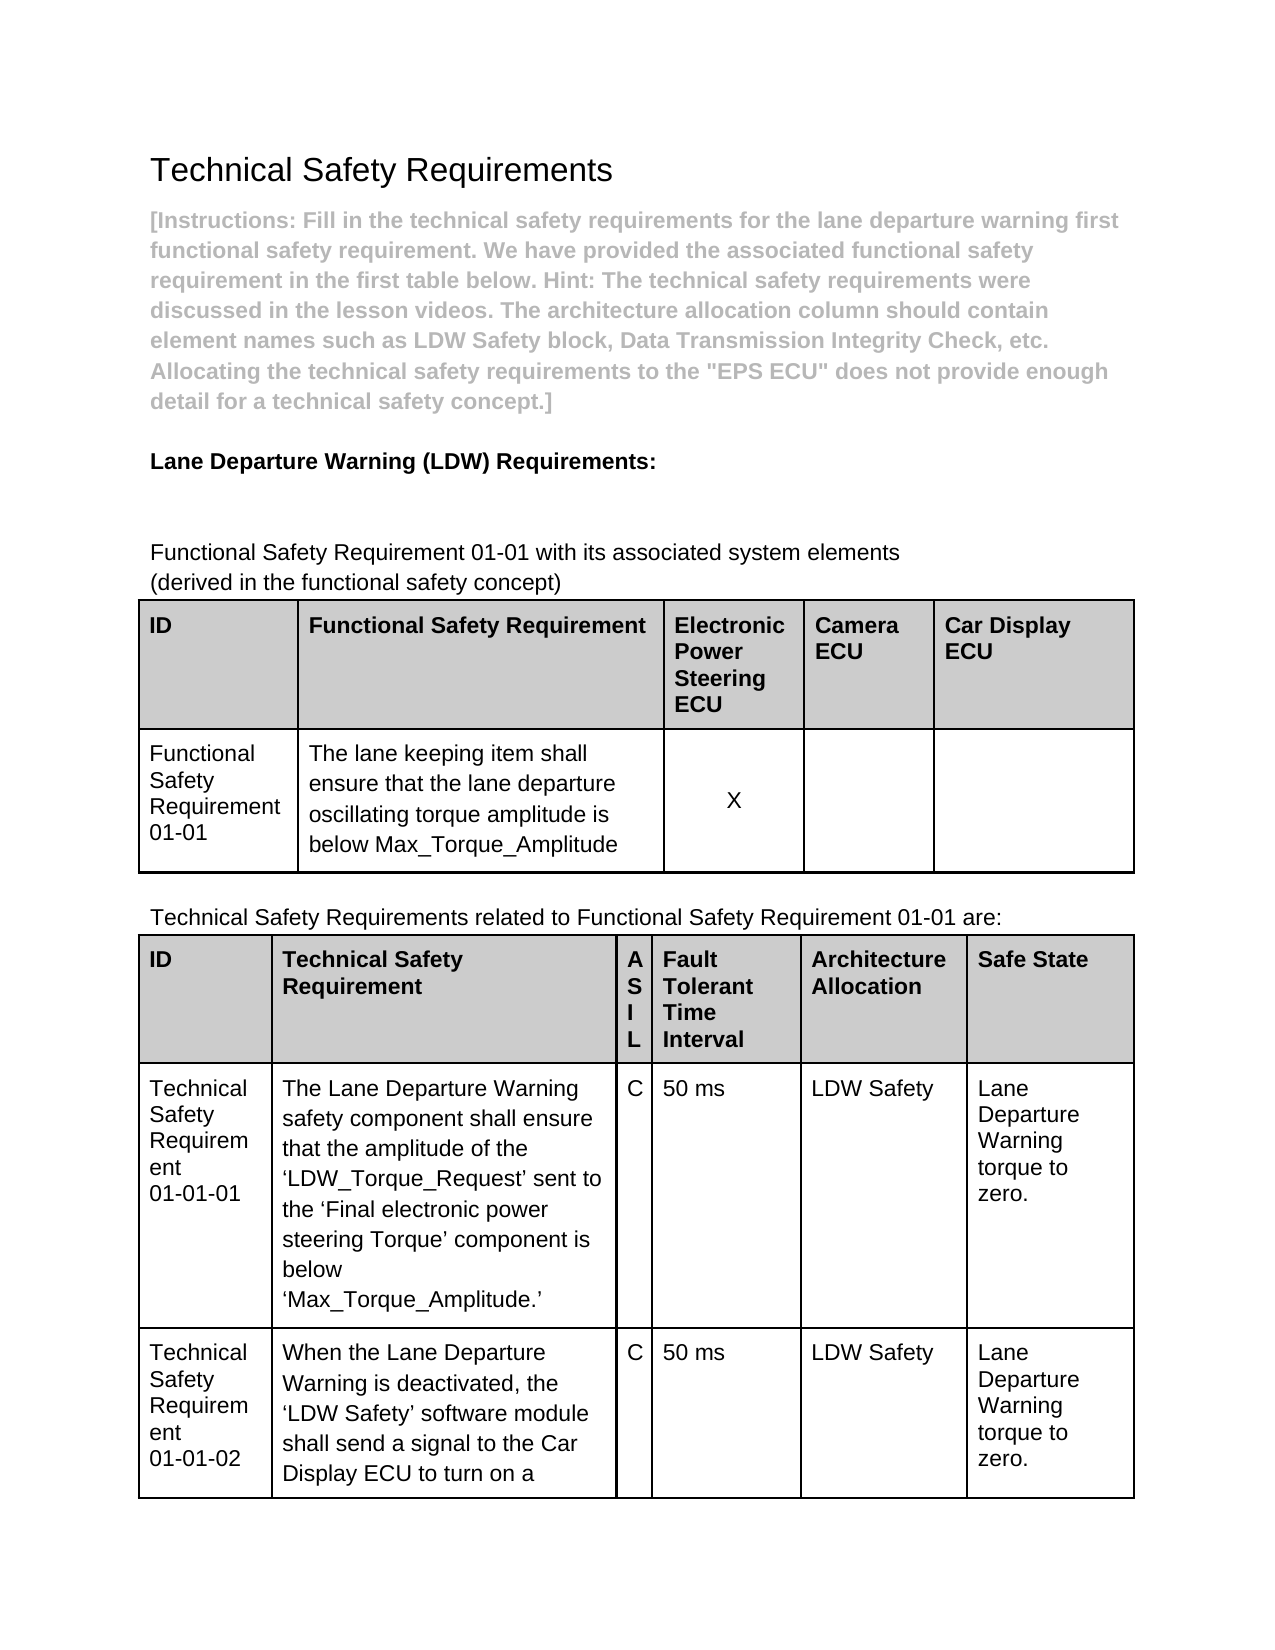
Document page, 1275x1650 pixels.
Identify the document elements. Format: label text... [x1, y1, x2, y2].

table_cell [805, 730, 933, 871]
text Lane Departure Warning (LDW) Requirements: [150, 448, 1125, 475]
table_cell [968, 1329, 1133, 1497]
table_cell Lane Departure Warning torque to zero. [968, 1064, 1133, 1327]
table_cell C [618, 1064, 651, 1327]
table_cell 50 ms [653, 1064, 800, 1327]
table_cell C [618, 1329, 651, 1497]
table_header ID [140, 601, 297, 728]
text Technical Safety Requirements related to Functional Safety Requirement 01-01 are: [150, 904, 1125, 930]
table_cell LDW Safety [802, 1329, 966, 1497]
subtitle Technical Safety Requirements [150, 150, 1125, 188]
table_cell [140, 1329, 271, 1497]
table_header Car Display ECU [935, 601, 1133, 728]
table_header Functional Safety Requirement [299, 601, 663, 728]
table_cell [935, 730, 1133, 871]
text Functional Safety Requirement 01-01 with its associated system elements [150, 539, 1125, 565]
table_cell 50 ms [653, 1329, 800, 1497]
table_header Camera ECU [805, 601, 933, 728]
text (derived in the functional safety concept) [150, 569, 1125, 596]
table_cell LDW Safety [802, 1064, 966, 1327]
table_header ID [140, 936, 271, 1062]
table_header Electronic Power Steering ECU [665, 601, 803, 728]
table_cell Functional Safety Requirement 01-01 [140, 730, 297, 871]
text [Instructions: Fill in the technical safety requirements for the lane departure warning first functional safety requirement. We have provided the associated functional safety requirement in the first table below. Hint: The technical safety requirements were discussed in the lesson videos. The architecture allocation column should contain element names such as LDW Safety block, Data Transmission Integrity Check, etc. Allocating the technical safety requirements to the "EPS ECU" does not provide enough detail for a technical safety concept.] [150, 207, 1125, 414]
table_header Safe State [968, 936, 1133, 1062]
table_header ASIL [618, 936, 651, 1062]
table_header Architecture Allocation [802, 936, 966, 1062]
table_header Fault Tolerant Time Interval [653, 936, 800, 1062]
table_header Technical Safety Requirement [273, 936, 615, 1062]
table_cell Technical Safety Requirement 01-01-01 [140, 1064, 271, 1327]
table_cell The Lane Departure Warning safety component shall ensure that the amplitude of the ‘LDW_Torque_Request’ sent to the ‘Final electronic power steering Torque’ component is below ‘Max_Torque_Amplitude.’ [273, 1064, 615, 1327]
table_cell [273, 1329, 615, 1497]
table_cell The lane keeping item shall ensure that the lane departure oscillating torque amplitude is below Max_Torque_Amplitude [299, 730, 663, 871]
table_cell X [665, 730, 803, 871]
